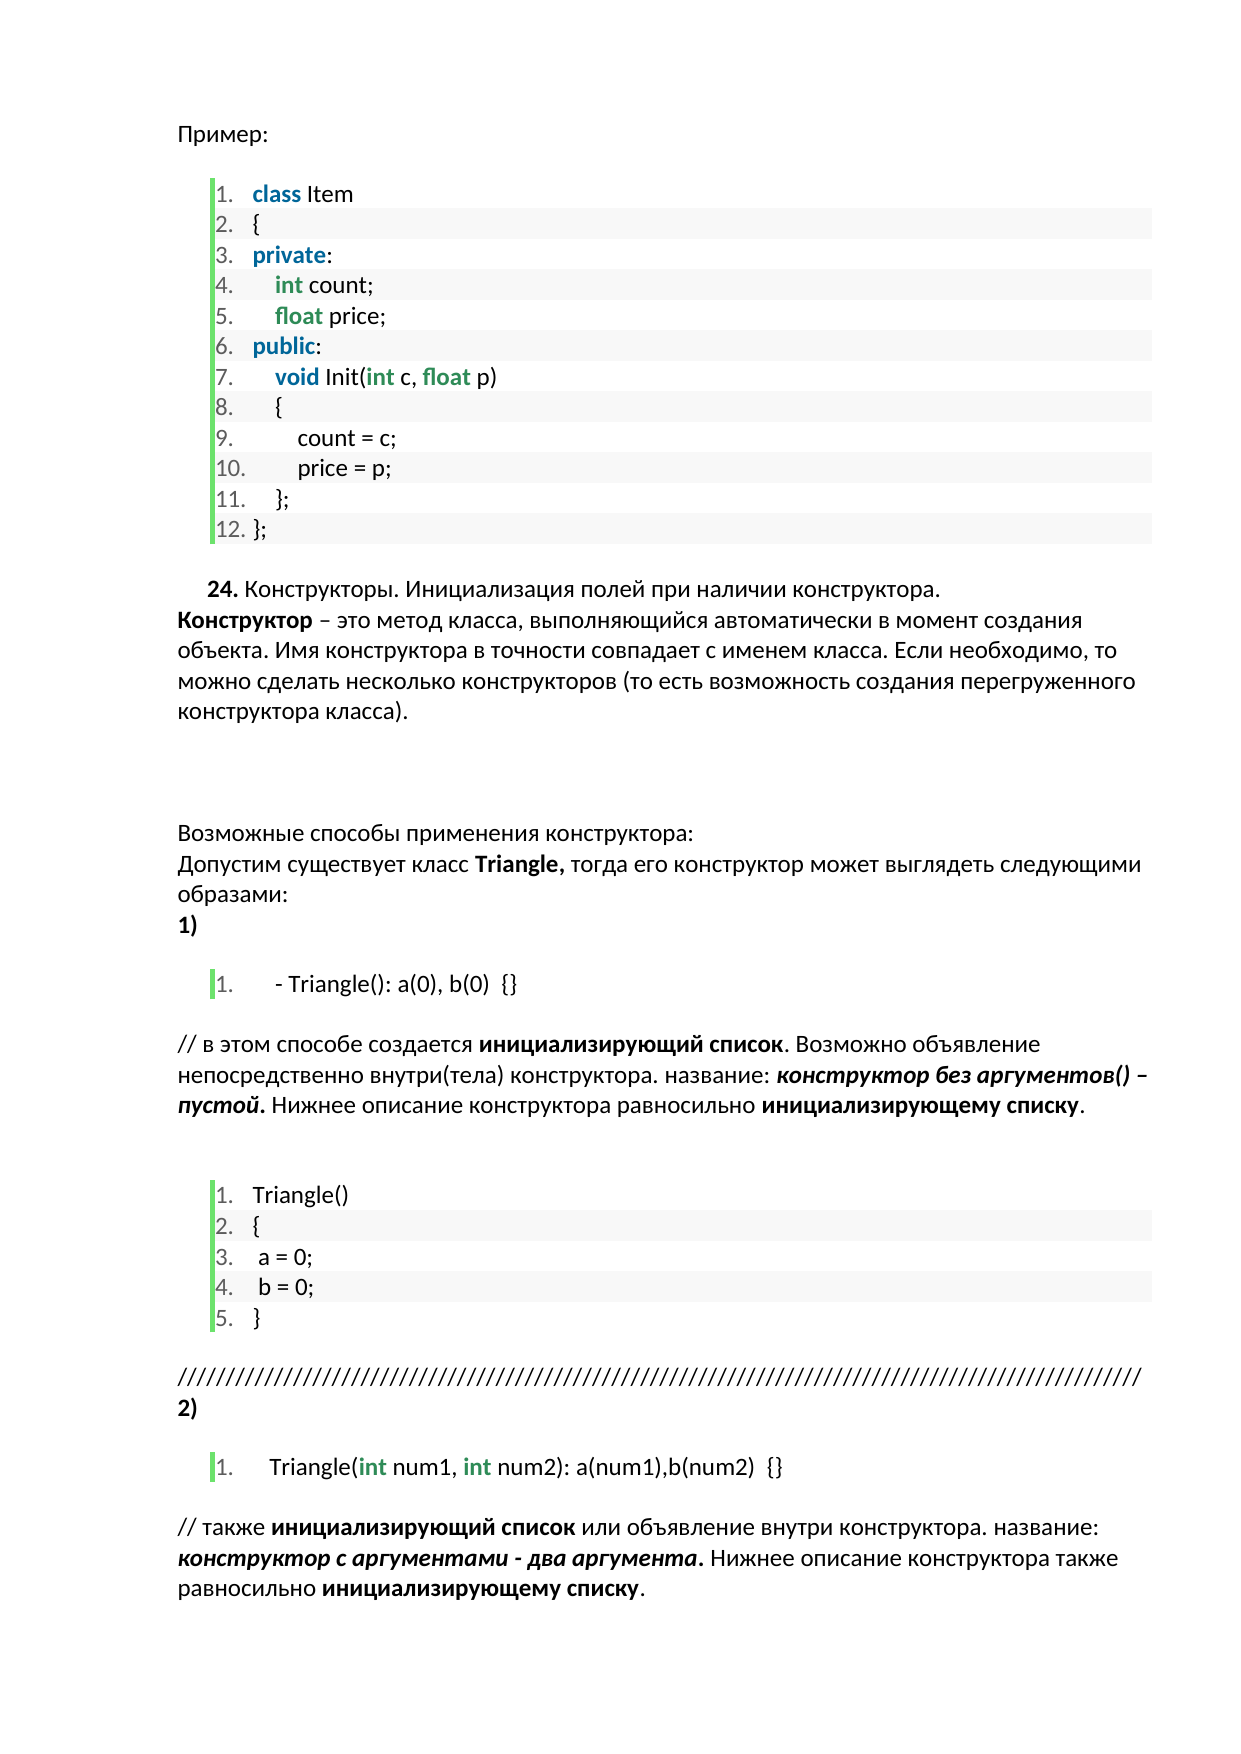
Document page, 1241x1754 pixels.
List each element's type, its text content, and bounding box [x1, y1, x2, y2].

list private: [215, 239, 1152, 269]
list void Init(int c, float p) [215, 361, 1152, 391]
list Triangle(int num1, int num2): a(num1),b(num2) {} [215, 1452, 1152, 1482]
list { [215, 391, 1152, 422]
list - Triangle(): a(0), b(0) {} [215, 969, 1152, 999]
list Triangle() [210, 1179, 1152, 1210]
list float price; [215, 300, 1152, 330]
list public: [215, 330, 1152, 361]
text // в этом способе создается инициализирующий список. Возможно объявление непосредственно внутри(тела) конструктора. название: конструктор без аргументов() – пустой. Нижнее описание конструктора равносильно инициализирующему списку. [177, 1028, 1152, 1120]
list { [215, 1210, 1152, 1241]
text 2) [177, 1392, 1152, 1422]
list } [215, 1302, 1152, 1332]
text Конструктор – это метод класса, выполняющийся автоматически в момент создания объекта. Имя конструктора в точности совпадает с именем класса. Если необходимо, то можно сделать несколько конструкторов (то есть возможность создания перегруженного конструктора класса). [177, 604, 1152, 726]
text 1) [177, 909, 1152, 939]
list Конструкторы. Инициализация полей при наличии конструктора. [207, 573, 1152, 604]
list price = p; [215, 452, 1152, 483]
text Пример: [177, 118, 1152, 149]
text //////////////////////////////////////////////////////////////////////////////////////////////////// [177, 1361, 1152, 1392]
list }; [215, 513, 1152, 544]
list class Item [215, 178, 1152, 208]
list int count; [215, 269, 1152, 300]
text Допустим существует класс Triangle, тогда его конструктор может выглядеть следующими образами: [177, 848, 1152, 909]
list count = c; [215, 422, 1152, 452]
text // также инициализирующий список или объявление внутри конструктора. название: конструктор с аргументами - два аргумента. Нижнее описание конструктора также равносильно инициализирующему списку. [177, 1511, 1152, 1603]
list }; [215, 483, 1152, 513]
list a = 0; [215, 1241, 1152, 1271]
list { [215, 208, 1152, 239]
list b = 0; [215, 1271, 1152, 1302]
text Возможные способы применения конструктора: [177, 817, 1152, 848]
